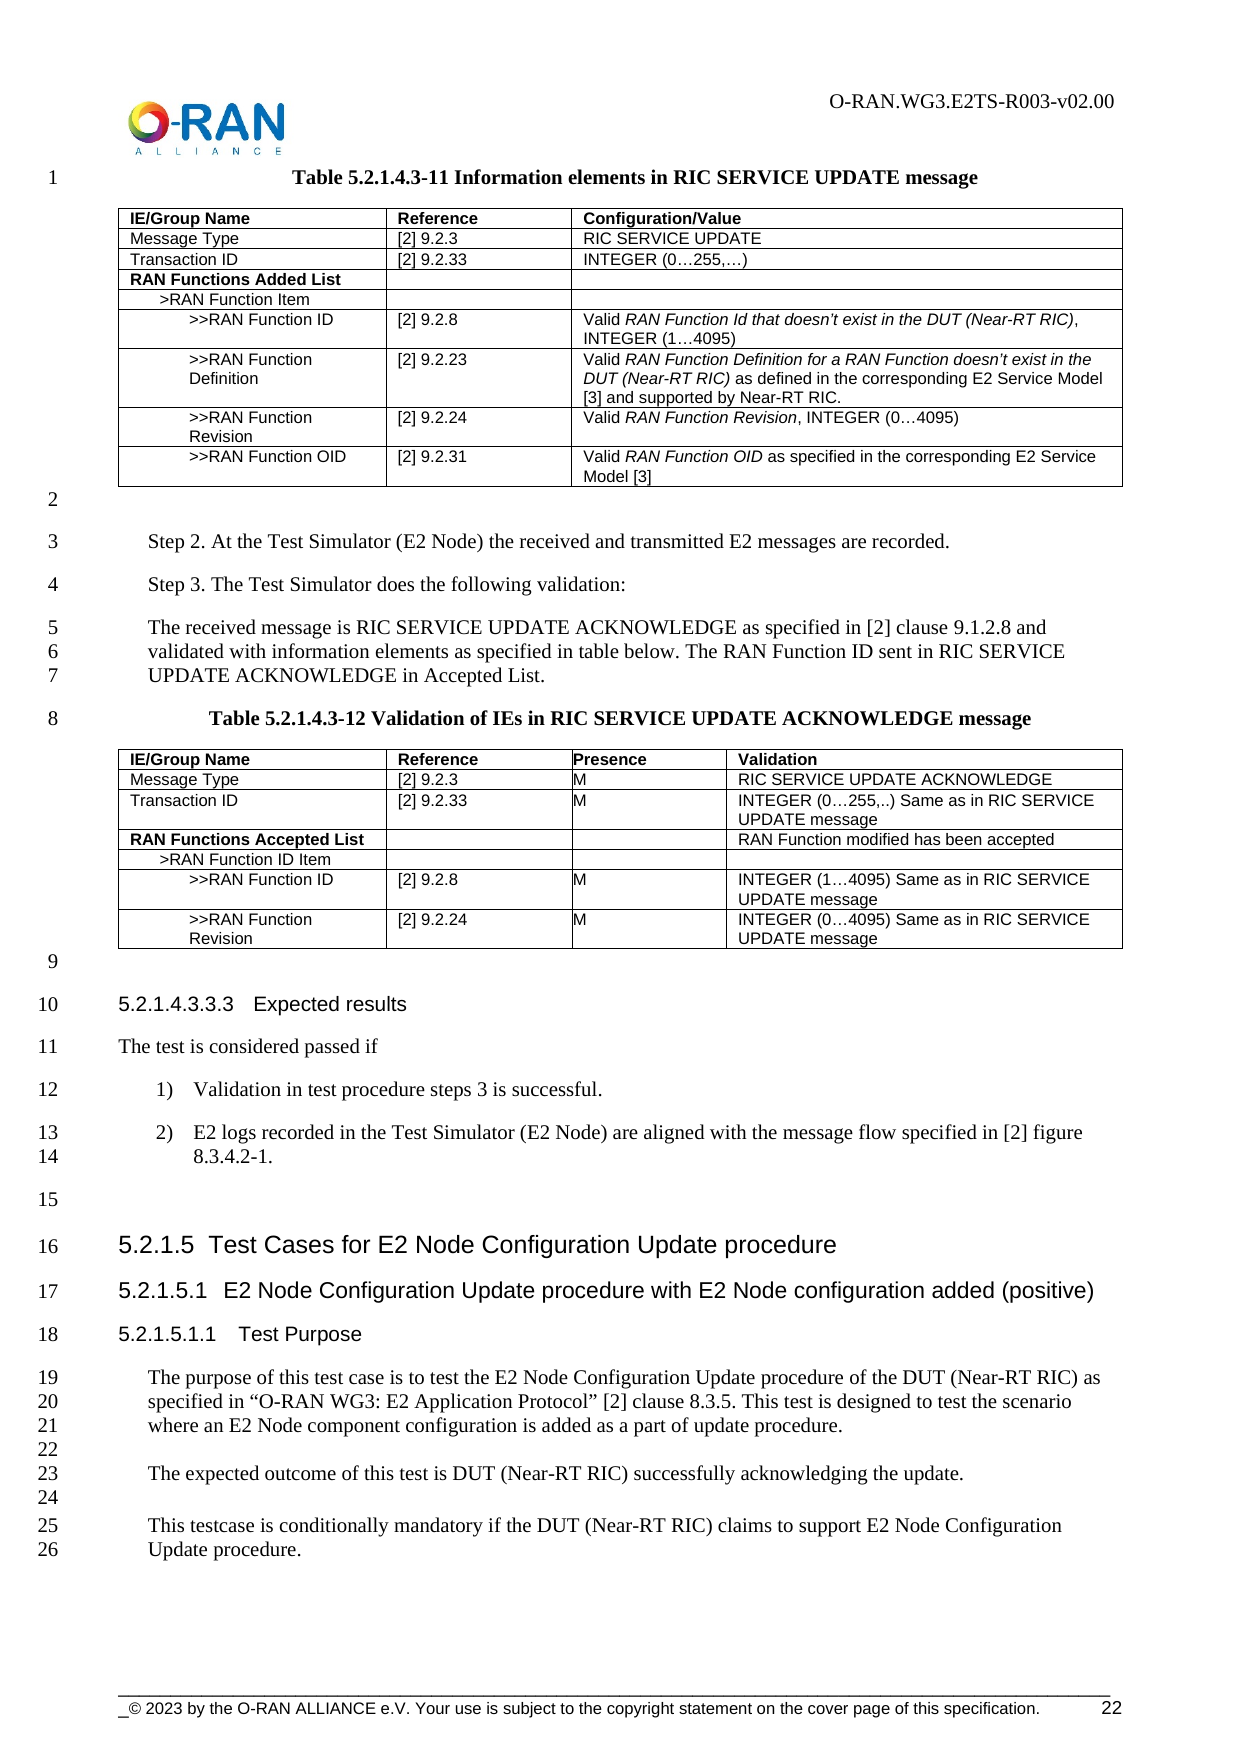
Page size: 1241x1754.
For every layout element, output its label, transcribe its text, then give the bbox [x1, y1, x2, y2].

table_cell RAN Functions Added List [119, 270, 386, 289]
table_cell Message Type [119, 770, 386, 789]
picture [118, 88, 298, 166]
table_cell Valid RAN Function OID as specified in the corresponding E2 Service Model [3] [572, 447, 1122, 486]
table_cell RIC SERVICE UPDATE [572, 229, 1122, 248]
table_cell M [573, 790, 726, 829]
subtitle Test Purpose [118, 1322, 1122, 1346]
table_cell M [573, 770, 726, 789]
table_cell [2] 9.2.33 [387, 790, 572, 829]
table_cell >>RAN Function Definition [119, 349, 386, 407]
table_cell >>RAN Function Revision [119, 910, 386, 948]
table_cell Valid RAN Function Definition for a RAN Function doesn’t exist in the DUT (Near-RT RIC) as defined in the corresponding E2 Service Model [3] and supported by Near-RT RIC. [572, 349, 1122, 407]
table_cell INTEGER (0…255,…) [572, 249, 1122, 268]
table_header Reference [387, 209, 571, 228]
text Step 2. At the Test Simulator (E2 Node) the received and transmitted E2 messages are recorded. [148, 529, 1122, 553]
table_cell [2] 9.2.24 [387, 910, 572, 948]
table_cell RAN Function modified has been accepted [727, 830, 1122, 849]
table_cell [2] 9.2.23 [387, 349, 571, 407]
table_cell M [573, 910, 726, 948]
table_cell Valid RAN Function Id that doesn’t exist in the DUT (Near-RT RIC), INTEGER (1…4095) [572, 310, 1122, 348]
subtitle E2 Node Configuration Update procedure with E2 Node configuration added (positive) [118, 1277, 1122, 1303]
subtitle Expected results [118, 992, 1122, 1016]
table_cell >RAN Function ID Item [119, 850, 386, 869]
table_cell M [573, 870, 726, 908]
table_cell [2] 9.2.3 [387, 770, 572, 789]
table_cell RIC SERVICE UPDATE ACKNOWLEDGE [727, 770, 1122, 789]
table_cell [387, 290, 571, 309]
table_cell >>RAN Function Revision [119, 408, 386, 446]
table_cell >>RAN Function ID [119, 310, 386, 348]
table_cell [387, 270, 571, 289]
text The received message is RIC SERVICE UPDATE ACKNOWLEDGE as specified in [2] clause 9.1.2.8 and validated with information elements as specified in table below. The RAN Function ID sent in RIC SERVICE UPDATE ACKNOWLEDGE in Accepted List. [148, 615, 1122, 687]
text Step 3. The Test Simulator does the following validation: [148, 572, 1122, 596]
table_cell [572, 270, 1122, 289]
table_cell >RAN Function Item [119, 290, 386, 309]
table_cell [573, 850, 726, 869]
table_header IE/Group Name [119, 750, 386, 769]
table_cell [727, 850, 1122, 869]
list Validation in test procedure steps 3 is successful. [156, 1077, 1122, 1101]
table_cell [387, 850, 572, 869]
table_header Reference [387, 750, 572, 769]
table_header Presence [573, 750, 726, 769]
table_cell [387, 830, 572, 849]
text This testcase is conditionally mandatory if the DUT (Near-RT RIC) claims to support E2 Node Configuration Update procedure. [148, 1513, 1122, 1561]
table_cell Message Type [119, 229, 386, 248]
list E2 logs recorded in the Test Simulator (E2 Node) are aligned with the message flow specified in [2] figure 8.3.4.2-1. [156, 1120, 1122, 1168]
table_cell [2] 9.2.8 [387, 870, 572, 908]
table_cell Transaction ID [119, 790, 386, 829]
table_cell [2] 9.2.24 [387, 408, 571, 446]
table_cell [2] 9.2.8 [387, 310, 571, 348]
table_cell [2] 9.2.31 [387, 447, 571, 486]
table_cell RAN Functions Accepted List [119, 830, 386, 849]
table_cell >>RAN Function ID [119, 870, 386, 908]
table_cell [2] 9.2.3 [387, 229, 571, 248]
table_cell [573, 830, 726, 849]
text The purpose of this test case is to test the E2 Node Configuration Update procedure of the DUT (Near-RT RIC) as specified in “O-RAN WG3: E2 Application Protocol” [2] clause 8.3.5. This test is designed to test the scenario where an E2 Node component configuration is added as a part of update procedure. [148, 1365, 1122, 1437]
table_header IE/Group Name [119, 209, 386, 228]
subtitle Test Cases for E2 Node Configuration Update procedure [118, 1230, 1122, 1258]
table_cell INTEGER (0…4095) Same as in RIC SERVICE UPDATE message [727, 910, 1122, 948]
table_cell INTEGER (0…255,..) Same as in RIC SERVICE UPDATE message [727, 790, 1122, 829]
table_header Validation [727, 750, 1122, 769]
table_cell Transaction ID [119, 249, 386, 268]
table_header Configuration/Value [572, 209, 1122, 228]
table_cell INTEGER (1…4095) Same as in RIC SERVICE UPDATE message [727, 870, 1122, 908]
text The test is considered passed if [118, 1034, 1122, 1058]
table_cell Valid RAN Function Revision, INTEGER (0…4095) [572, 408, 1122, 446]
table_cell [572, 290, 1122, 309]
table_cell [2] 9.2.33 [387, 249, 571, 268]
table_cell >>RAN Function OID [119, 447, 386, 486]
text The expected outcome of this test is DUT (Near-RT RIC) successfully acknowledging the update. [148, 1461, 1122, 1485]
